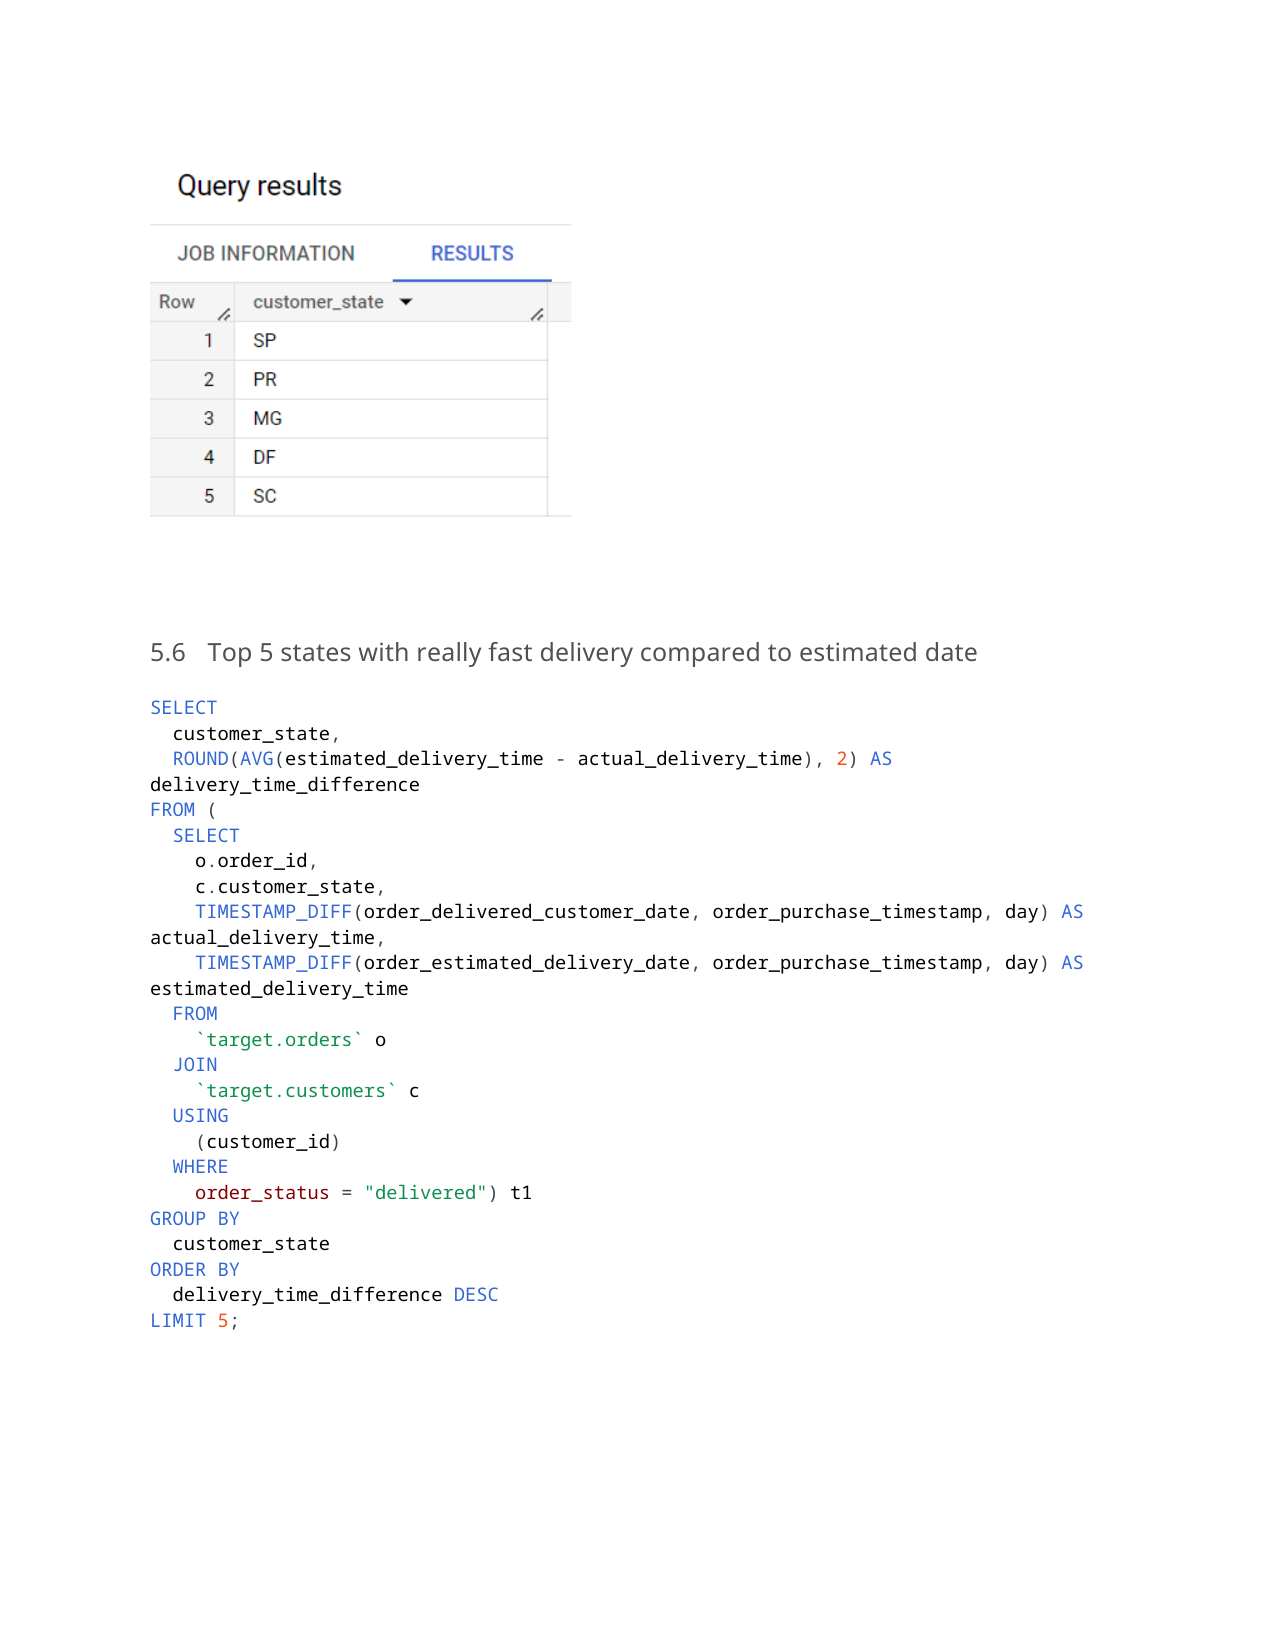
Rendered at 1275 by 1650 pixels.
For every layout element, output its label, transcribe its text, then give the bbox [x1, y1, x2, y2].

text TIMESTAMP_DIFF(order_delivered_customer_date, order_purchase_timestamp, day) AS actual_delivery_time, [150, 899, 1125, 950]
text customer_state, [150, 720, 1125, 746]
text SELECT [150, 822, 1125, 848]
text FROM [150, 1001, 1125, 1026]
picture [150, 150, 572, 543]
list Top 5 states with really fast delivery compared to estimated date [150, 635, 1125, 669]
text ROUND(AVG(estimated_delivery_time - actual_delivery_time), 2) AS delivery_time_difference [150, 746, 1125, 797]
text c.customer_state, [150, 873, 1125, 899]
text GROUP BY [150, 1205, 1125, 1230]
text `target.orders` o [150, 1026, 1125, 1052]
text USING [150, 1103, 1125, 1128]
text customer_state [150, 1230, 1125, 1256]
text delivery_time_difference DESC [150, 1281, 1125, 1307]
text order_status = "delivered") t1 [150, 1179, 1125, 1205]
text WHERE [150, 1154, 1125, 1179]
text ORDER BY [150, 1256, 1125, 1281]
text SELECT [150, 694, 1125, 720]
text (customer_id) [150, 1128, 1125, 1154]
text o.order_id, [150, 848, 1125, 873]
text `target.customers` c [150, 1077, 1125, 1103]
text FROM ( [150, 797, 1125, 822]
text LIMIT 5; [150, 1307, 1125, 1332]
text TIMESTAMP_DIFF(order_estimated_delivery_date, order_purchase_timestamp, day) AS estimated_delivery_time [150, 950, 1125, 1001]
text JOIN [150, 1052, 1125, 1077]
